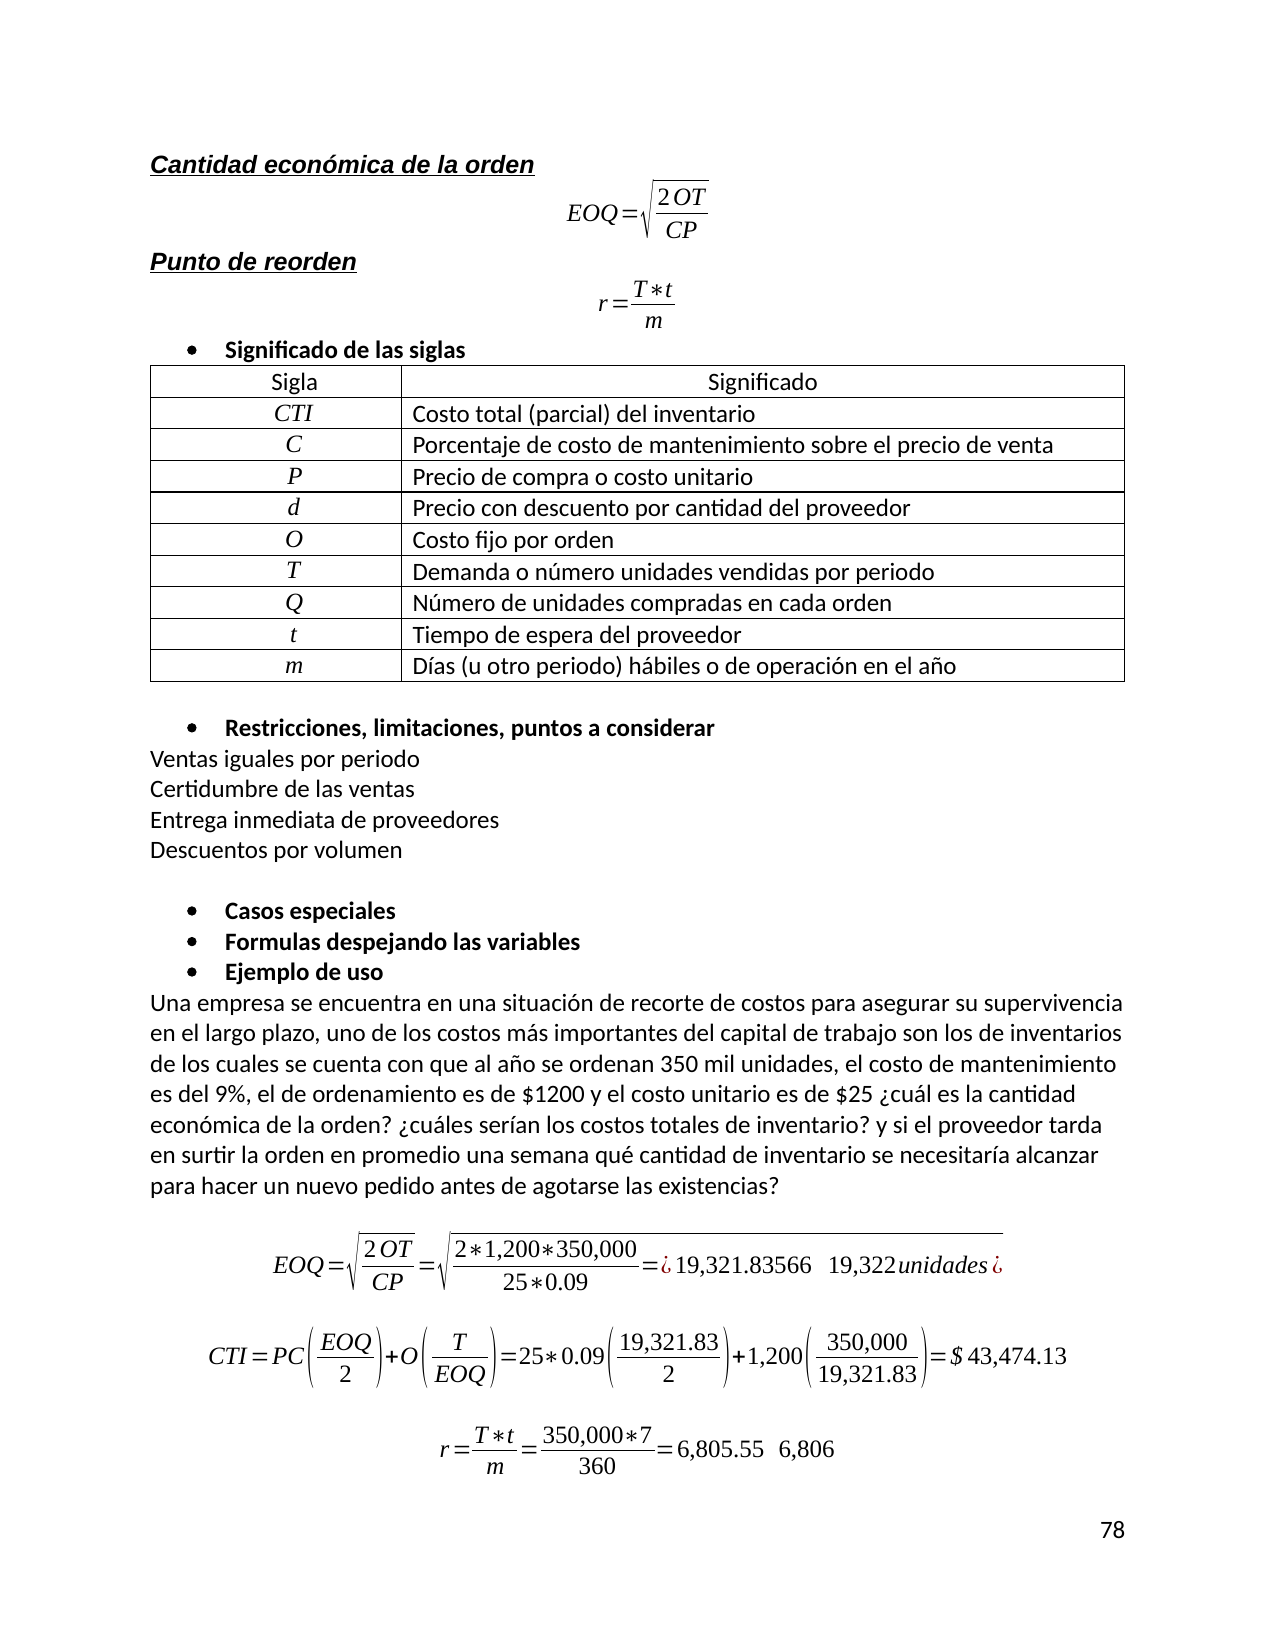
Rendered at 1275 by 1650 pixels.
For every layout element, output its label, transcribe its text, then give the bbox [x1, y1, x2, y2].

subtitle Punto de reorden [150, 247, 1125, 276]
table_cell [151, 493, 401, 523]
table_cell Costo total (parcial) del inventario [402, 398, 1124, 428]
list Formulas despejando las variables [187, 926, 1125, 957]
list Casos especiales [187, 896, 1125, 926]
list Significado de las siglas [187, 335, 1125, 365]
text Una empresa se encuentra en una situación de recorte de costos para asegurar su supervivencia en el largo plazo, uno de los costos más importantes del capital de trabajo son los de inventarios de los cuales se cuenta con que al año se ordenan 350 mil unidades, el costo de mantenimiento es del 9%, el de ordenamiento es de $1200 y el costo unitario es de $25 ¿cuál es la cantidad económica de la orden? ¿cuáles serían los costos totales de inventario? y si el proveedor tarda en surtir la orden en promedio una semana qué cantidad de inventario se necesitaría alcanzar para hacer un nuevo pedido antes de agotarse las existencias? [150, 987, 1125, 1201]
table_header Significado [402, 366, 1124, 397]
table_cell [151, 650, 401, 681]
table_cell [151, 429, 401, 460]
list Restricciones, limitaciones, puntos a considerar [187, 712, 1125, 743]
subtitle Cantidad económica de la orden [150, 150, 1125, 179]
table_header Sigla [151, 366, 401, 397]
table_cell [151, 398, 401, 428]
text Entrega inmediata de proveedores [150, 804, 1125, 834]
table_cell Número de unidades compradas en cada orden [402, 587, 1124, 618]
text Descuentos por volumen [150, 834, 1125, 865]
table_cell [151, 587, 401, 618]
table_cell Porcentaje de costo de mantenimiento sobre el precio de venta [402, 429, 1124, 460]
table_cell Costo fijo por orden [402, 524, 1124, 554]
table_cell [151, 524, 401, 554]
list Ejemplo de uso [187, 957, 1125, 987]
table_cell Tiempo de espera del proveedor [402, 619, 1124, 649]
table_cell [151, 619, 401, 649]
table_cell Precio con descuento por cantidad del proveedor [402, 493, 1124, 523]
text Certidumbre de las ventas [150, 773, 1125, 804]
table_cell Días (u otro periodo) hábiles o de operación en el año [402, 650, 1124, 681]
table_cell Precio de compra o costo unitario [402, 461, 1124, 491]
table_cell [151, 461, 401, 491]
text Ventas iguales por periodo [150, 743, 1125, 773]
table_cell Demanda o número unidades vendidas por periodo [402, 556, 1124, 586]
table_cell [151, 556, 401, 586]
